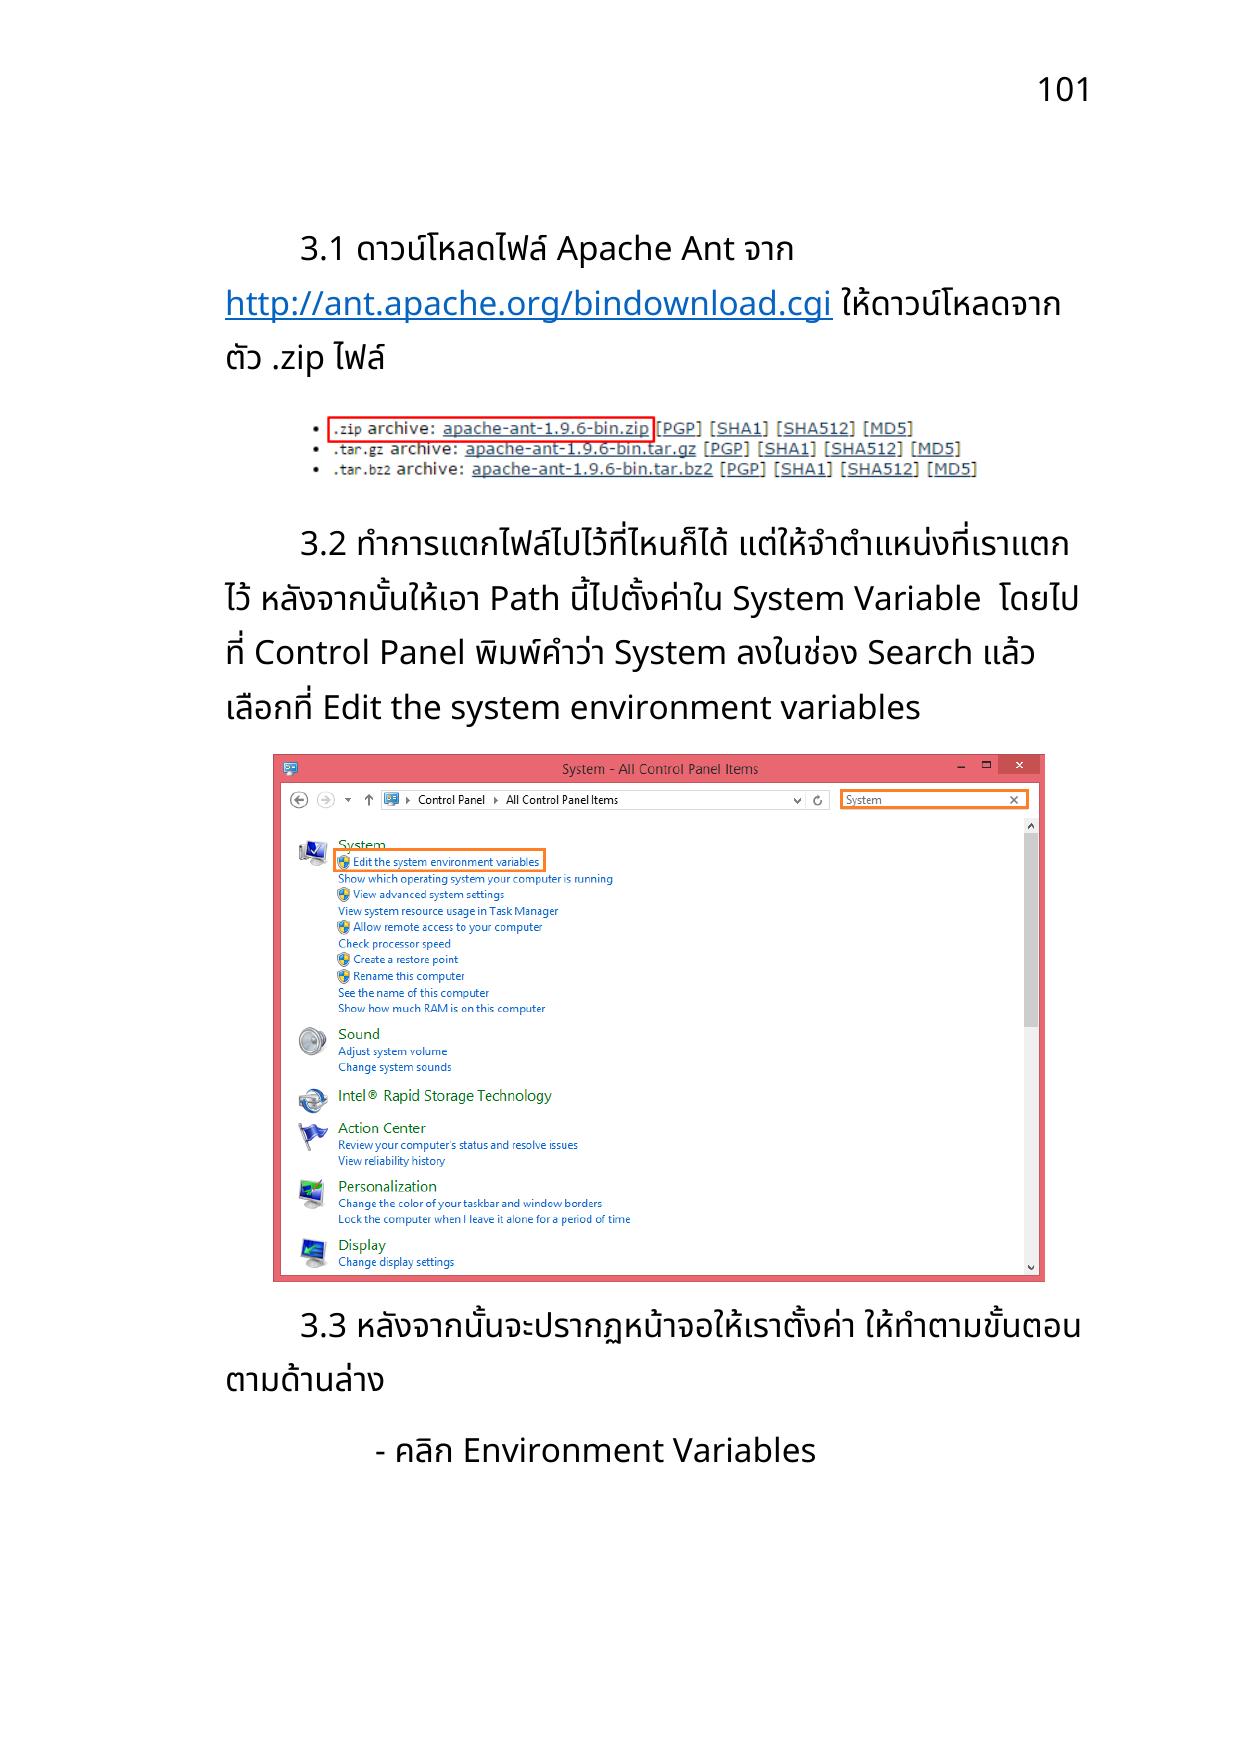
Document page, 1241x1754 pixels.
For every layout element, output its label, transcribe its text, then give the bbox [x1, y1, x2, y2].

text 3.1 ดาวน์โหลดไฟล์ Apache Ant จาก http://ant.apache.org/bindownload.cgi ให้ดาวน์โหลดจากตัว .zip ไฟล์ [225, 225, 1093, 385]
text - คลิก Environment Variables [337, 1427, 1093, 1478]
picture [296, 405, 1022, 500]
text 3.3 หลังจากนั้นจะปรากฏหน้าจอให้เราตั้งค่า ให้ทำตามขั้นตอนตามด้านล่าง [225, 1302, 1093, 1407]
text 3.2 ทำการแตกไฟล์ไปไว้ที่ไหนก็ได้ แต่ให้จำตำแหน่งที่เราแตกไว้ หลังจากนั้นให้เอา Path นี้ไปตั้งค่าใน System Variable โดยไปที่ Control Panel พิมพ์คำว่า System ลงในช่อง Search แล้วเลือกที่ Edit the system environment variables [225, 520, 1093, 734]
picture [273, 754, 1045, 1282]
